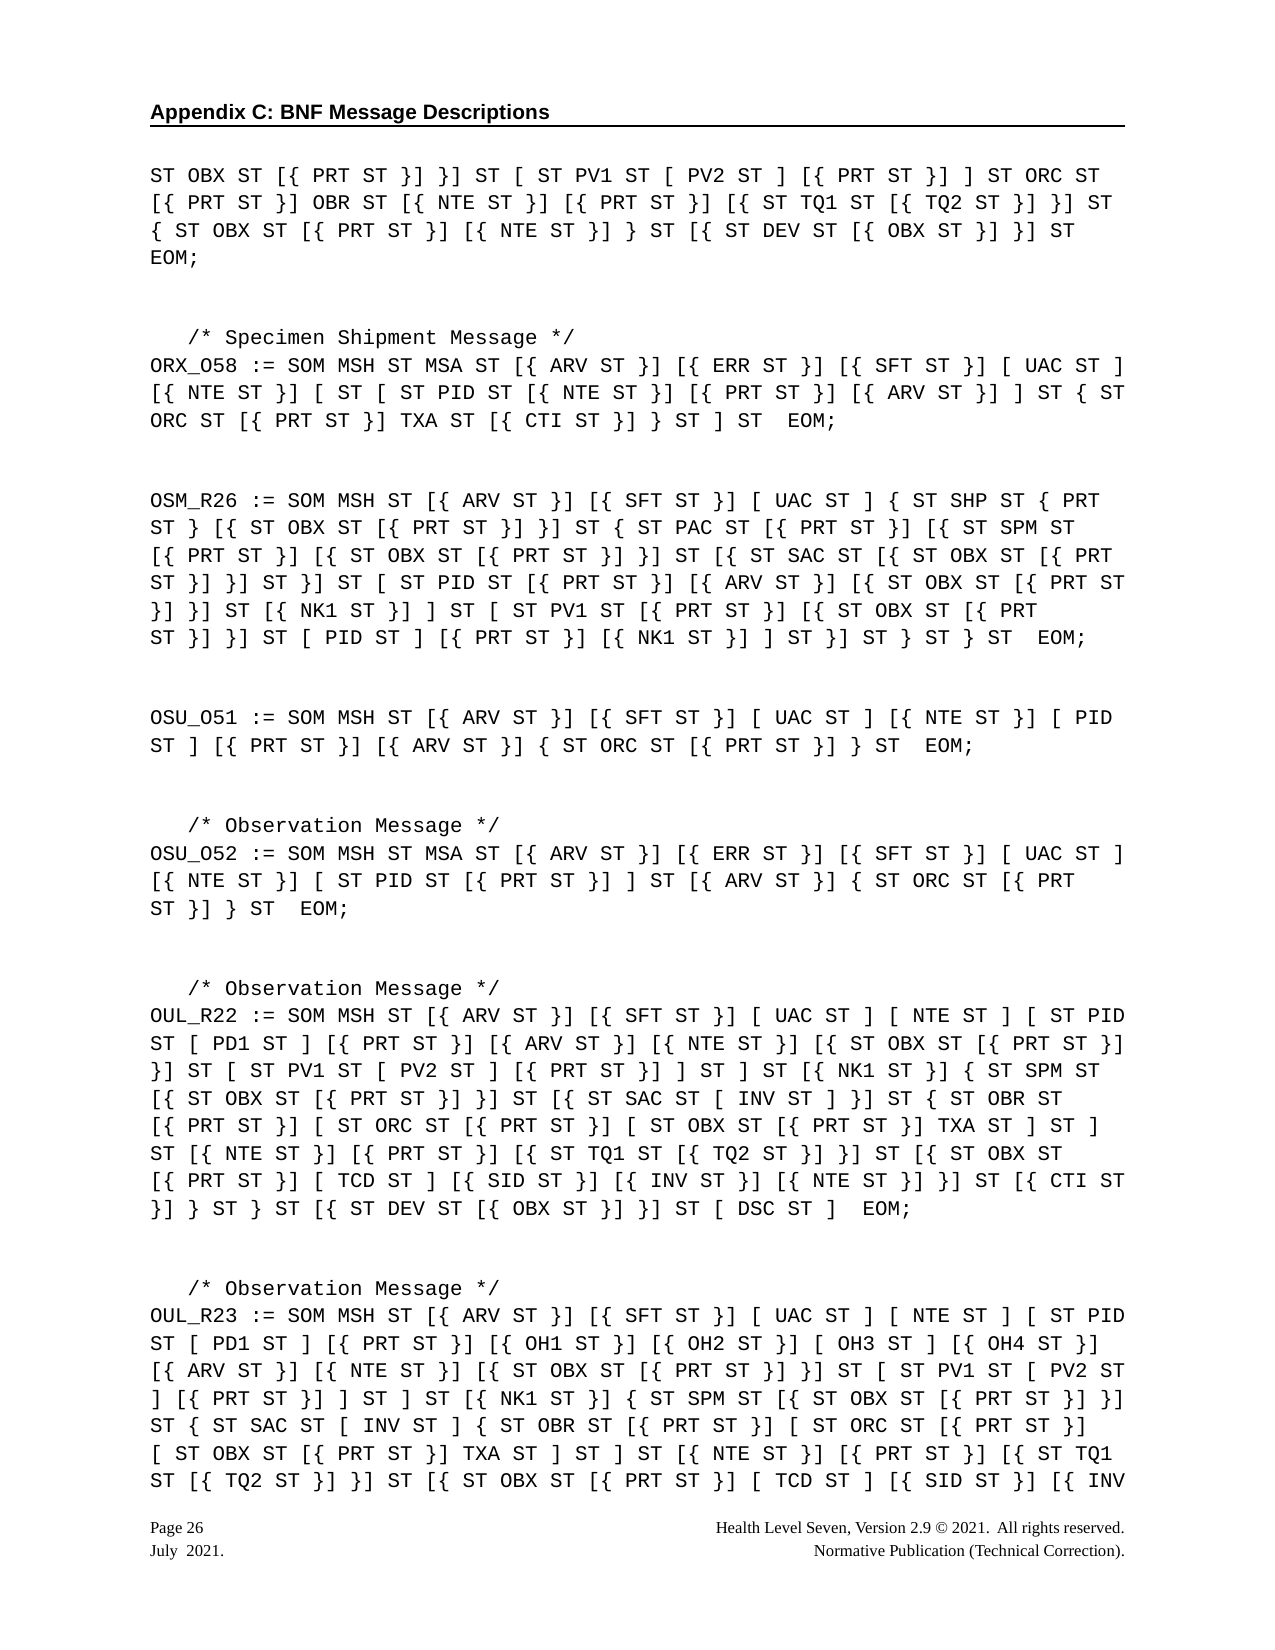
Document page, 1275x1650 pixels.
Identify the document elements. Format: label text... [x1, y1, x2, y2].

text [150, 1305, 1125, 1494]
text /* Observation Message */ [150, 977, 1125, 1001]
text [150, 164, 1125, 271]
text /* Specimen Shipment Message */ [150, 327, 1125, 351]
text /* Observation Message */ [150, 815, 1125, 839]
text OUL_R22 := SOM MSH ST [{ ARV ST }] [{ SFT ST }] [ UAC ST ] [ NTE ST ] [ ST PID ST [ PD1 ST ] [{ PRT ST }] [{ ARV ST }] [{ NTE ST }] [{ ST OBX ST [{ PRT ST }] }] ST [ ST PV1 ST [ PV2 ST ] [{ PRT ST }] ] ST ] ST [{ NK1 ST }] { ST SPM ST [{ ST OBX ST [{ PRT ST }] }] ST [{ ST SAC ST [ INV ST ] }] ST { ST OBR ST [{ PRT ST }] [ ST ORC ST [{ PRT ST }] [ ST OBX ST [{ PRT ST }] TXA ST ] ST ] ST [{ NTE ST }] [{ PRT ST }] [{ ST TQ1 ST [{ TQ2 ST }] }] ST [{ ST OBX ST [{ PRT ST }] [ TCD ST ] [{ SID ST }] [{ INV ST }] [{ NTE ST }] }] ST [{ CTI ST }] } ST } ST [{ ST DEV ST [{ OBX ST }] }] ST [ DSC ST ] EOM; [150, 1005, 1125, 1221]
text OSU_O51 := SOM MSH ST [{ ARV ST }] [{ SFT ST }] [ UAC ST ] [{ NTE ST }] [ PID ST ] [{ PRT ST }] [{ ARV ST }] { ST ORC ST [{ PRT ST }] } ST EOM; [150, 707, 1125, 759]
text /* Observation Message */ [150, 1278, 1125, 1302]
text OSU_O52 := SOM MSH ST MSA ST [{ ARV ST }] [{ ERR ST }] [{ SFT ST }] [ UAC ST ] [{ NTE ST }] [ ST PID ST [{ PRT ST }] ] ST [{ ARV ST }] { ST ORC ST [{ PRT ST }] } ST EOM; [150, 842, 1125, 921]
text OSM_R26 := SOM MSH ST [{ ARV ST }] [{ SFT ST }] [ UAC ST ] { ST SHP ST { PRT ST } [{ ST OBX ST [{ PRT ST }] }] ST { ST PAC ST [{ PRT ST }] [{ ST SPM ST [{ PRT ST }] [{ ST OBX ST [{ PRT ST }] }] ST [{ ST SAC ST [{ ST OBX ST [{ PRT ST }] }] ST }] ST [ ST PID ST [{ PRT ST }] [{ ARV ST }] [{ ST OBX ST [{ PRT ST }] }] ST [{ NK1 ST }] ] ST [ ST PV1 ST [{ PRT ST }] [{ ST OBX ST [{ PRT ST }] }] ST [ PID ST ] [{ PRT ST }] [{ NK1 ST }] ] ST }] ST } ST } ST EOM; [150, 490, 1125, 651]
text ORX_O58 := SOM MSH ST MSA ST [{ ARV ST }] [{ ERR ST }] [{ SFT ST }] [ UAC ST ] [{ NTE ST }] [ ST [ ST PID ST [{ NTE ST }] [{ PRT ST }] [{ ARV ST }] ] ST { ST ORC ST [{ PRT ST }] TXA ST [{ CTI ST }] } ST ] ST EOM; [150, 354, 1125, 433]
